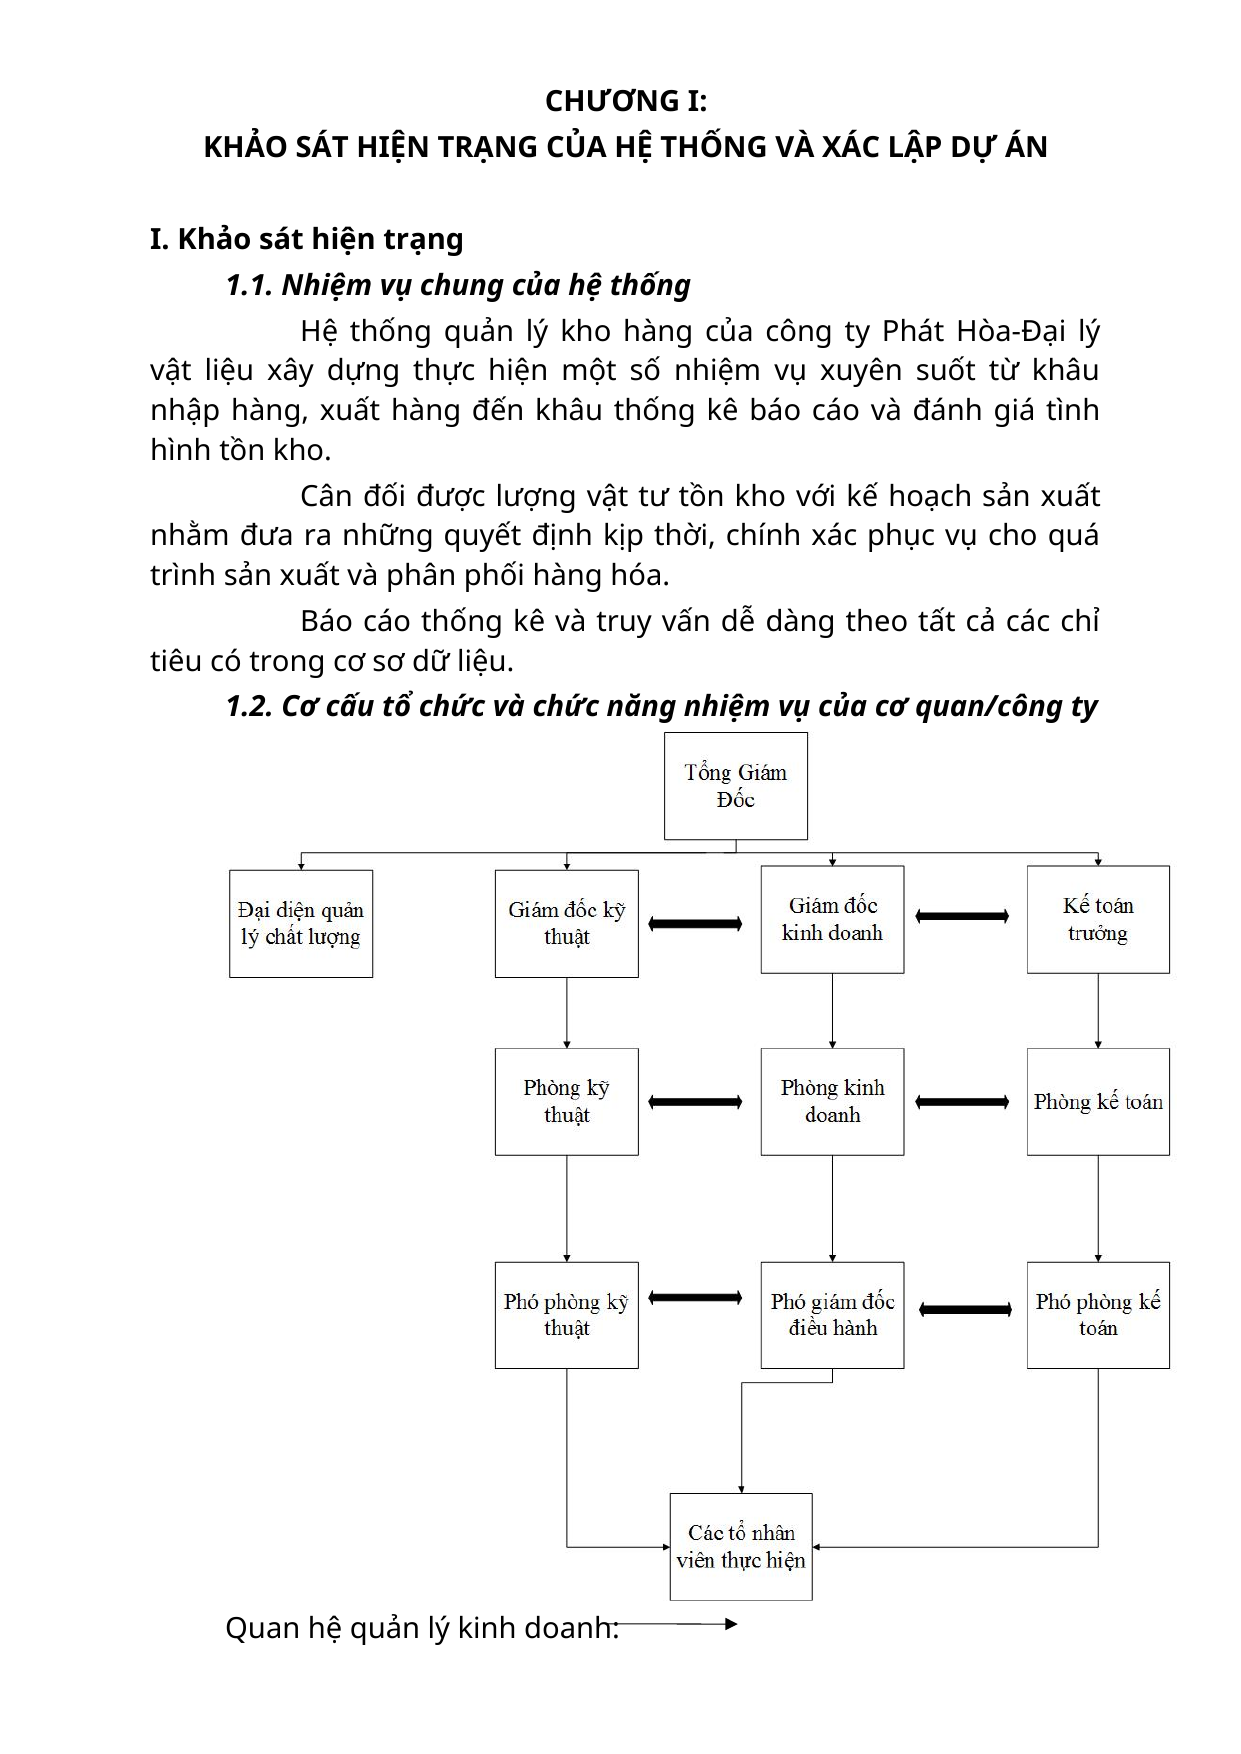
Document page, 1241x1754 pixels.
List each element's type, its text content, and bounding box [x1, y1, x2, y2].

text 1.2. Cơ cấu tổ chức và chức năng nhiệm vụ của cơ quan/công ty [150, 686, 1102, 725]
text Cân đối được lượng vật tư tồn kho với kế hoạch sản xuất nhằm đưa ra những quyết định kịp thời, chính xác phục vụ cho quá trình sản xuất và phân phối hàng hóa. [150, 475, 1102, 594]
text CHƯƠNG I: [150, 80, 1102, 120]
text Báo cáo thống kê và truy vấn dễ dàng theo tất cả các chỉ tiêu có trong cơ sơ dữ liệu. [150, 600, 1102, 679]
text KHẢO SÁT HIỆN TRẠNG CỦA HỆ THỐNG VÀ XÁC LẬP DỰ ÁN [150, 126, 1102, 166]
picture [225, 731, 1178, 1601]
text Quan hệ quản lý kinh doanh: [225, 1607, 1102, 1647]
text I. Khảo sát hiện trạng [150, 218, 1102, 258]
text 1.1. Nhiệm vụ chung của hệ thống [150, 264, 1102, 303]
text Hệ thống quản lý kho hàng của công ty Phát Hòa-Đại lý vật liệu xây dựng thực hiện một số nhiệm vụ xuyên suốt từ khâu nhập hàng, xuất hàng đến khâu thống kê báo cáo và đánh giá tình hình tồn kho. [150, 310, 1102, 468]
